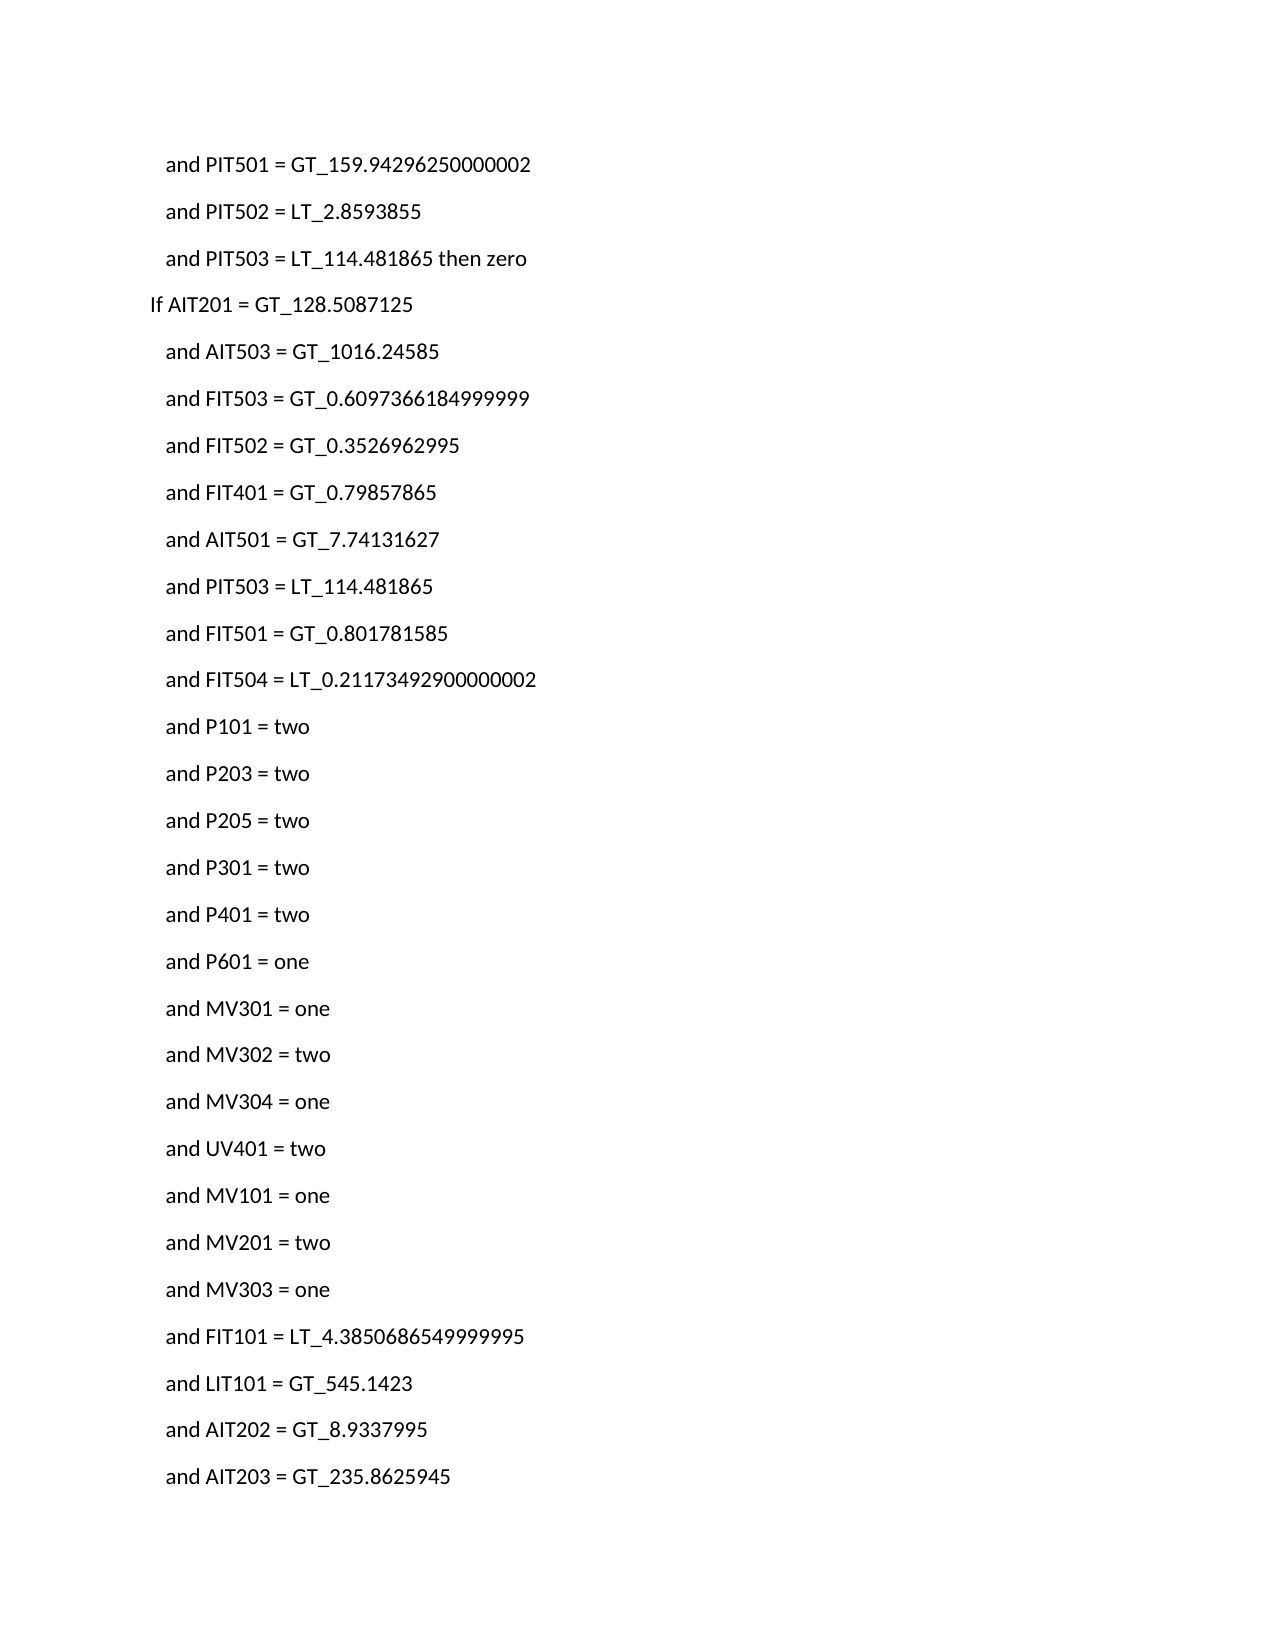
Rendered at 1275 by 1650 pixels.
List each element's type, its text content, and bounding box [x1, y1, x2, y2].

text and MV302 = two [150, 1041, 1125, 1069]
text and P301 = two [150, 853, 1125, 881]
text and PIT501 = GT_159.94296250000002 [150, 150, 1125, 178]
text and P401 = two [150, 900, 1125, 928]
text and PIT502 = LT_2.8593855 [150, 197, 1125, 225]
text and AIT203 = GT_235.8625945 [150, 1462, 1125, 1491]
text and MV301 = one [150, 994, 1125, 1022]
text and P203 = two [150, 759, 1125, 787]
text and MV304 = one [150, 1087, 1125, 1116]
text and FIT502 = GT_0.3526962995 [150, 431, 1125, 459]
text and P101 = two [150, 712, 1125, 741]
text and P205 = two [150, 806, 1125, 834]
text and FIT503 = GT_0.6097366184999999 [150, 384, 1125, 412]
text and P601 = one [150, 947, 1125, 975]
text and UV401 = two [150, 1134, 1125, 1162]
text and PIT503 = LT_114.481865 [150, 572, 1125, 600]
text and FIT501 = GT_0.801781585 [150, 619, 1125, 647]
text and AIT501 = GT_7.74131627 [150, 525, 1125, 553]
text and FIT401 = GT_0.79857865 [150, 478, 1125, 506]
text and MV303 = one [150, 1275, 1125, 1303]
text If AIT201 = GT_128.5087125 [150, 291, 1125, 319]
text and PIT503 = LT_114.481865 then zero [150, 244, 1125, 272]
text and FIT101 = LT_4.3850686549999995 [150, 1322, 1125, 1350]
text and LIT101 = GT_545.1423 [150, 1369, 1125, 1397]
text and MV201 = two [150, 1228, 1125, 1256]
text and MV101 = one [150, 1181, 1125, 1209]
text and FIT504 = LT_0.21173492900000002 [150, 666, 1125, 694]
text and AIT503 = GT_1016.24585 [150, 337, 1125, 366]
text and AIT202 = GT_8.9337995 [150, 1416, 1125, 1444]
